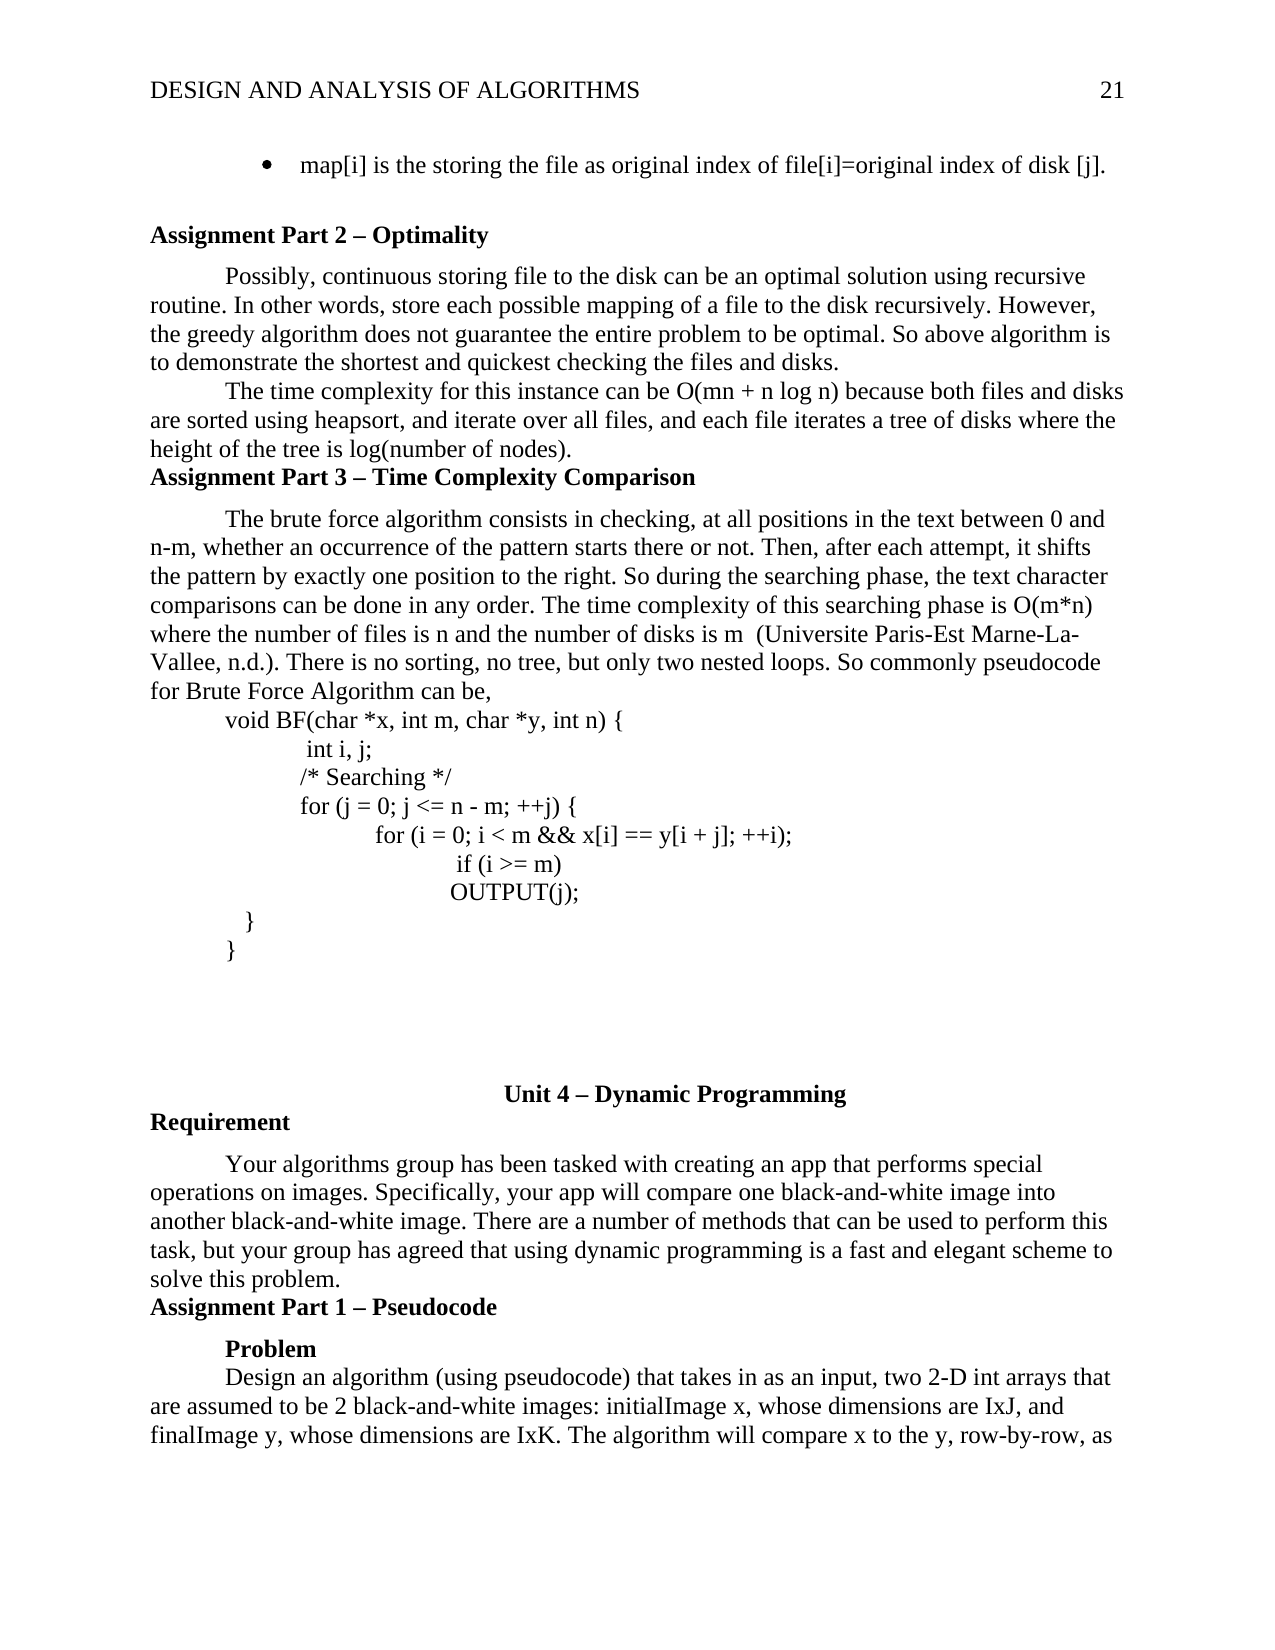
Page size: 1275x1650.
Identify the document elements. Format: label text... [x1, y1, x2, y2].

text Possibly, continuous storing file to the disk can be an optimal solution using recursive routine. In other words, store each possible mapping of a file to the disk recursively. However, the greedy algorithm does not guarantee the entire problem to be optimal. So above algorithm is to demonstrate the shortest and quickest checking the files and disks. [150, 261, 1125, 376]
text for (i = 0; i < m && x[i] == y[i + j]; ++i); [150, 820, 1125, 849]
list map[i] is the storing the file as original index of file[i]=original index of disk [j]. [262, 150, 1125, 179]
text The brute force algorithm consists in checking, at all positions in the text between 0 and n-m, whether an occurrence of the pattern starts there or not. Then, after each attempt, it shifts the pattern by exactly one position to the right. So during the searching phase, the text character comparisons can be done in any order. The time complexity of this searching phase is O(m*n) where the number of files is n and the number of disks is m (Universite Paris-Est Marne-La-Vallee, n.d.). There is no sorting, no tree, but only two nested loops. So commonly pseudocode for Brute Force Algorithm can be, [150, 504, 1125, 705]
text } [150, 935, 1125, 964]
subtitle Requirement [150, 1107, 1125, 1136]
subtitle Assignment Part 3 – Time Complexity Comparison [150, 462, 1125, 491]
text /* Searching */ [150, 762, 1125, 791]
text The time complexity for this instance can be O(mn + n log n) because both files and disks are sorted using heapsort, and iterate over all files, and each file iterates a tree of disks where the height of the tree is log(number of nodes). [150, 376, 1125, 462]
text Your algorithms group has been tasked with creating an app that performs special operations on images. Specifically, your app will compare one black-and-white image into another black-and-white image. There are a number of methods that can be used to perform this task, but your group has agreed that using dynamic programming is a fast and elegant scheme to solve this problem. [150, 1149, 1125, 1292]
text if (i >= m) [150, 849, 1125, 877]
text int i, j; [150, 734, 1125, 762]
text for (j = 0; j <= n - m; ++j) { [150, 791, 1125, 820]
text } [150, 906, 1125, 935]
subtitle Problem [150, 1334, 1125, 1362]
subtitle Assignment Part 1 – Pseudocode [150, 1292, 1125, 1321]
subtitle Unit 4 – Dynamic Programming [150, 1079, 1125, 1107]
subtitle Assignment Part 2 – Optimality [150, 220, 1125, 249]
text void BF(char *x, int m, char *y, int n) { [150, 705, 1125, 734]
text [150, 1362, 1125, 1449]
text OUTPUT(j); [150, 877, 1125, 906]
